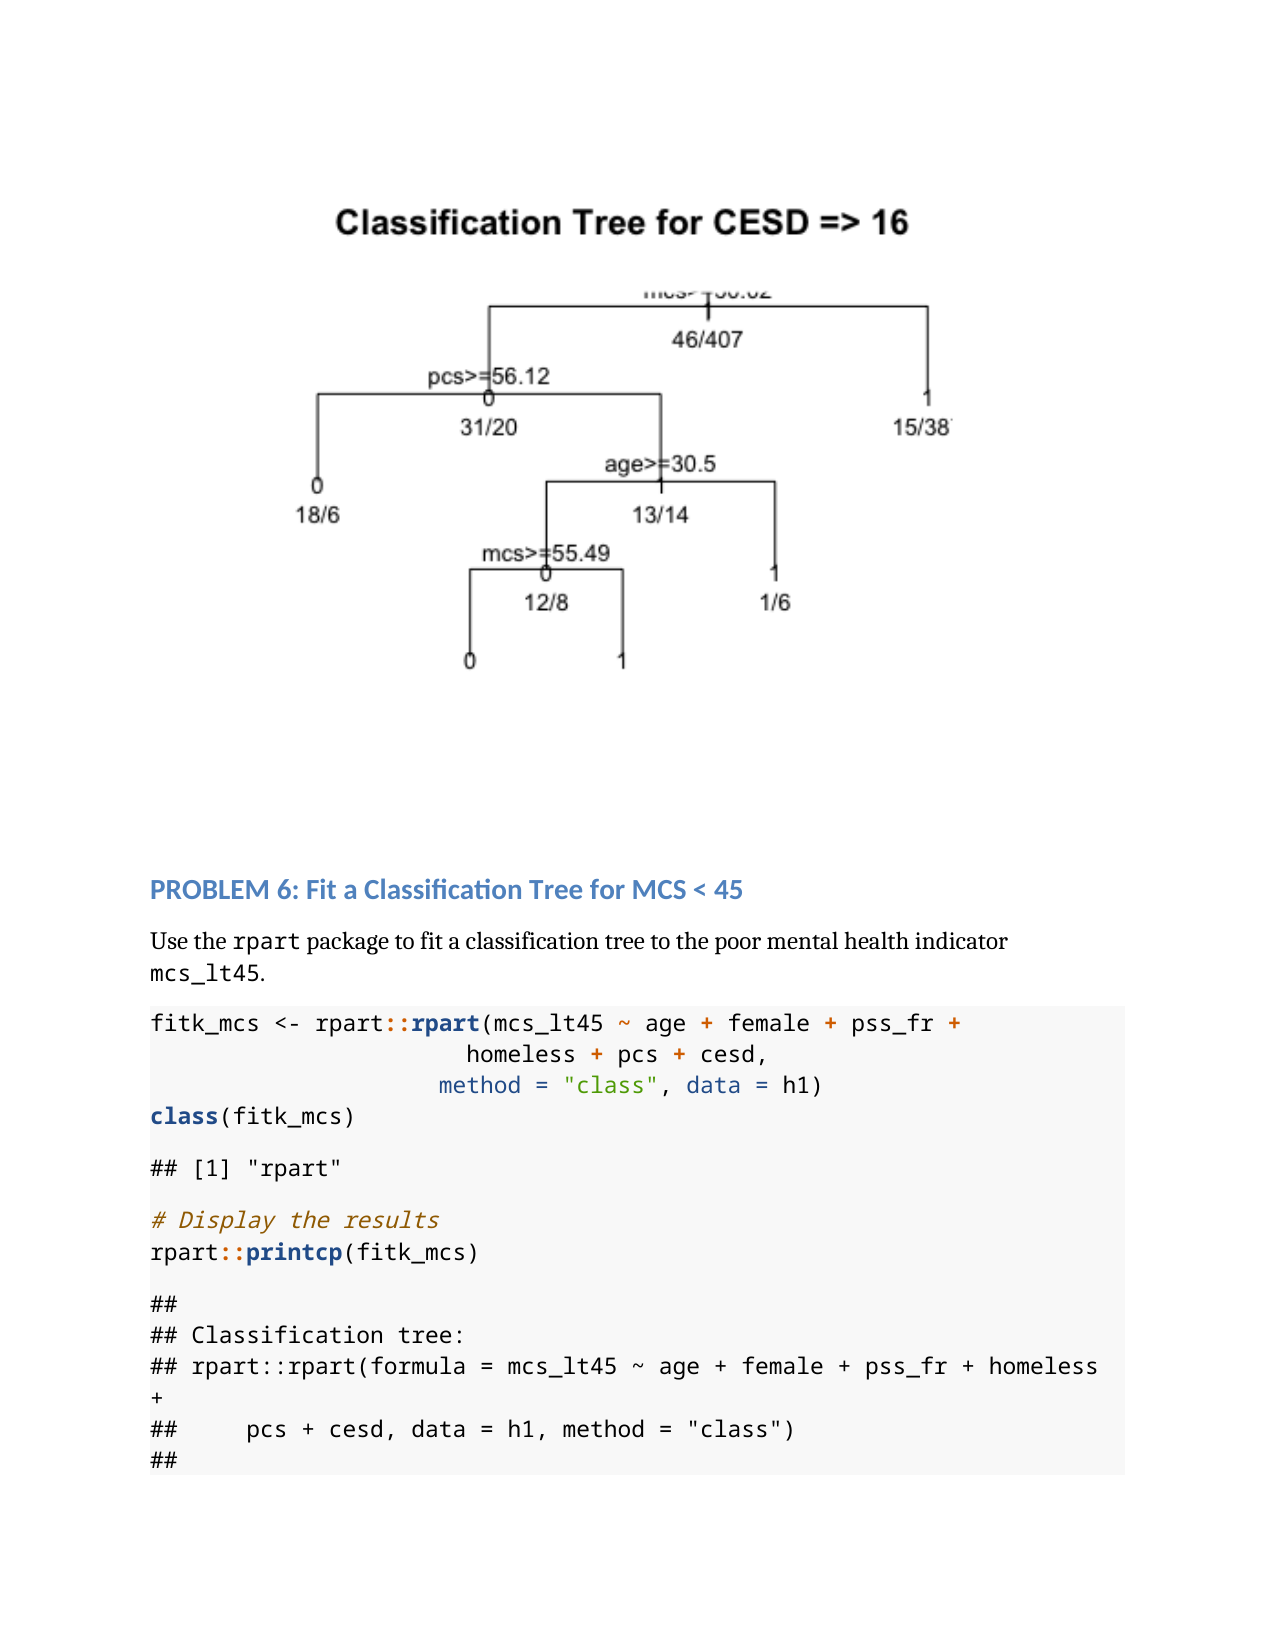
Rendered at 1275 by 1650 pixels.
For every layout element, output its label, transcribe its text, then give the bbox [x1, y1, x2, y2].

text ## [1] "rpart" [150, 1152, 1125, 1183]
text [150, 1288, 1125, 1475]
text fitk_mcs <- rpart::rpart(mcs_lt45 ~ age + female + pss_fr + homeless + pcs + cesd, method = "class", data = h1) class(fitk_mcs) [356, 1006, 1125, 1131]
subtitle PROBLEM 6: Fit a Classification Tree for MCS < 45 [150, 871, 1125, 906]
text # Display the results rpart::printcp(fitk_mcs) [439, 1204, 1125, 1267]
picture [150, 150, 1025, 850]
text Use the rpart package to fit a classification tree to the poor mental health indicator mcs_lt45. [150, 925, 1125, 988]
